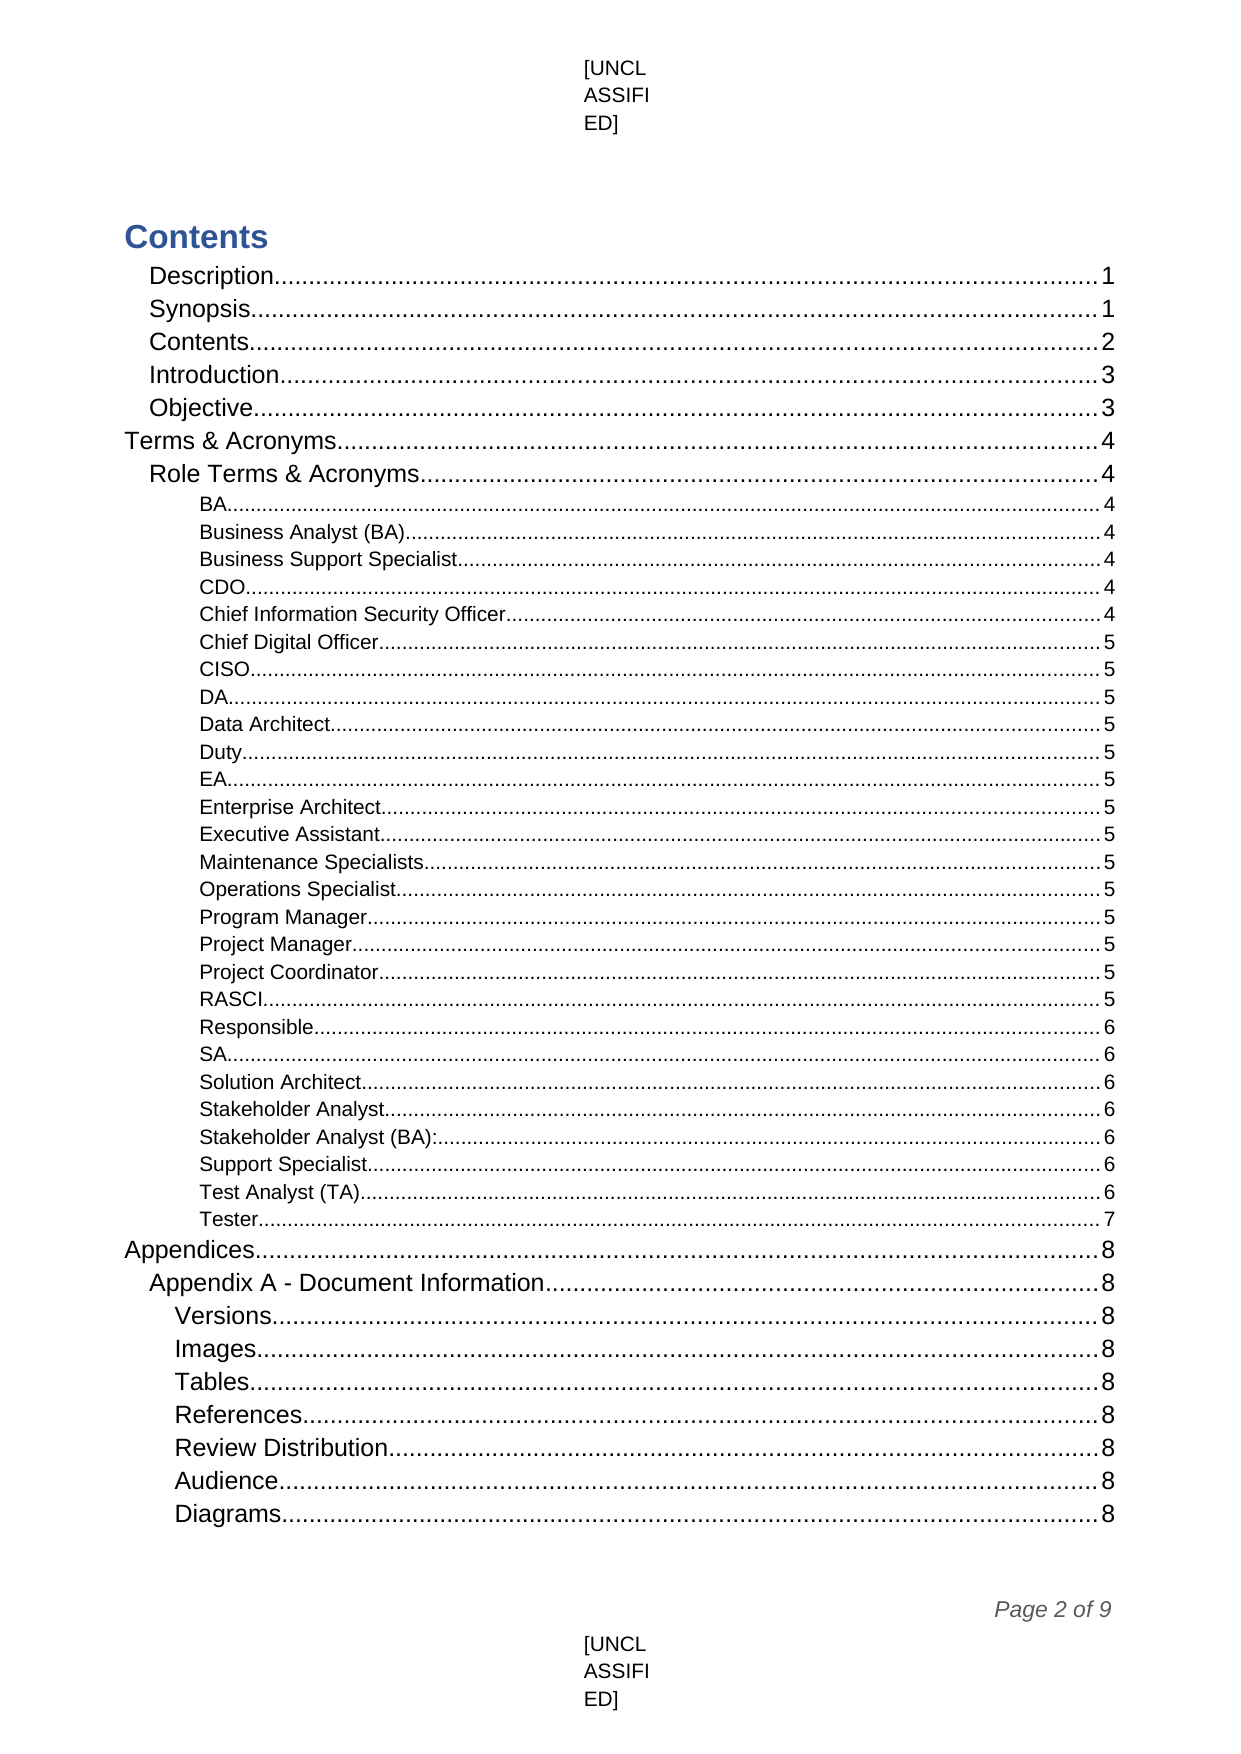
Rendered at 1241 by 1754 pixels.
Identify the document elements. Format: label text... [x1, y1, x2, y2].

text Executive Assistant 5 [199, 822, 1116, 846]
text Solution Architect 6 [199, 1070, 1116, 1094]
text Description 1 [149, 261, 1116, 290]
text Appendix A - Document Information 8 [149, 1268, 1116, 1297]
text Contents 2 [149, 327, 1116, 356]
text Business Analyst (BA) 4 [199, 520, 1116, 544]
text Business Support Specialist 4 [199, 547, 1116, 571]
text DA 5 [199, 685, 1116, 709]
text CDO 4 [199, 575, 1116, 599]
text Versions 8 [174, 1301, 1116, 1329]
text CISO 5 [199, 657, 1116, 681]
text SA 6 [199, 1042, 1116, 1066]
text References 8 [174, 1400, 1116, 1429]
text Role Terms & Acronyms 4 [149, 459, 1116, 488]
text Terms & Acronyms 4 [124, 426, 1116, 455]
text Project Coordinator 5 [199, 960, 1116, 984]
text RASCI 5 [199, 987, 1116, 1011]
text Stakeholder Analyst 6 [199, 1097, 1116, 1121]
text Tester 7 [199, 1207, 1116, 1231]
text Support Specialist 6 [199, 1152, 1116, 1176]
text Duty 5 [199, 740, 1116, 764]
text Chief Digital Officer 5 [199, 630, 1116, 654]
text Chief Information Security Officer 4 [199, 602, 1116, 626]
text Program Manager 5 [199, 905, 1116, 929]
text Audience 8 [174, 1466, 1116, 1495]
text Objective 3 [149, 393, 1116, 422]
text Introduction 3 [149, 360, 1116, 389]
text Diagrams 8 [174, 1499, 1116, 1528]
text Test Analyst (TA) 6 [199, 1180, 1116, 1204]
text Data Architect 5 [199, 712, 1116, 736]
text Stakeholder Analyst (BA): 6 [199, 1125, 1116, 1149]
text EA 5 [199, 767, 1116, 791]
text Images 8 [174, 1334, 1116, 1363]
text Operations Specialist 5 [199, 877, 1116, 901]
text Enterprise Architect 5 [199, 795, 1116, 819]
text Project Manager 5 [199, 932, 1116, 956]
text Tables 8 [174, 1367, 1116, 1396]
text Maintenance Specialists 5 [199, 850, 1116, 874]
text Appendices 8 [124, 1235, 1116, 1263]
subtitle Contents [124, 217, 1116, 255]
text Synopsis 1 [149, 294, 1116, 323]
text BA 4 [199, 492, 1116, 516]
text Responsible 6 [199, 1015, 1116, 1039]
text Review Distribution 8 [174, 1433, 1116, 1462]
